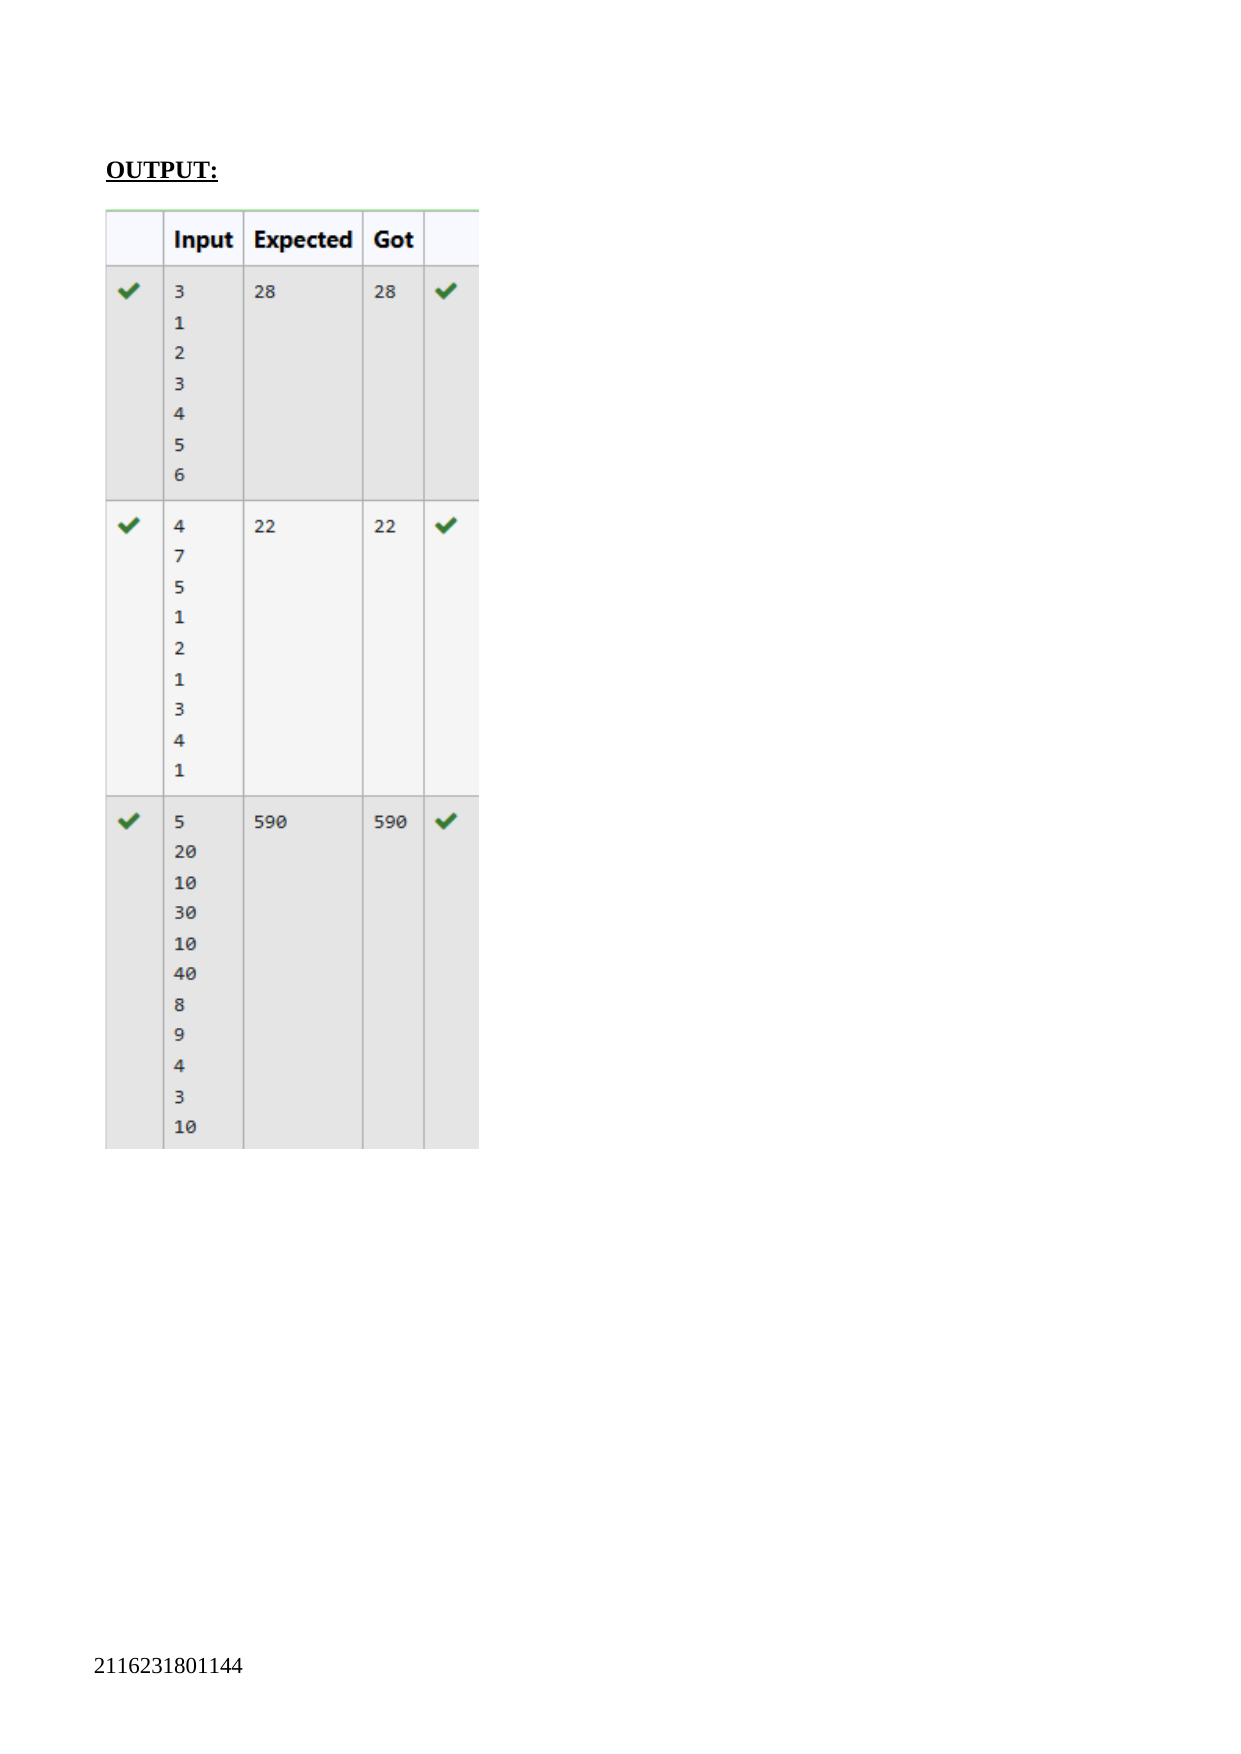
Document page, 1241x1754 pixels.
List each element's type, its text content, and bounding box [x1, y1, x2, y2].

picture [105, 209, 479, 1149]
text OUTPUT: [106, 155, 1155, 184]
